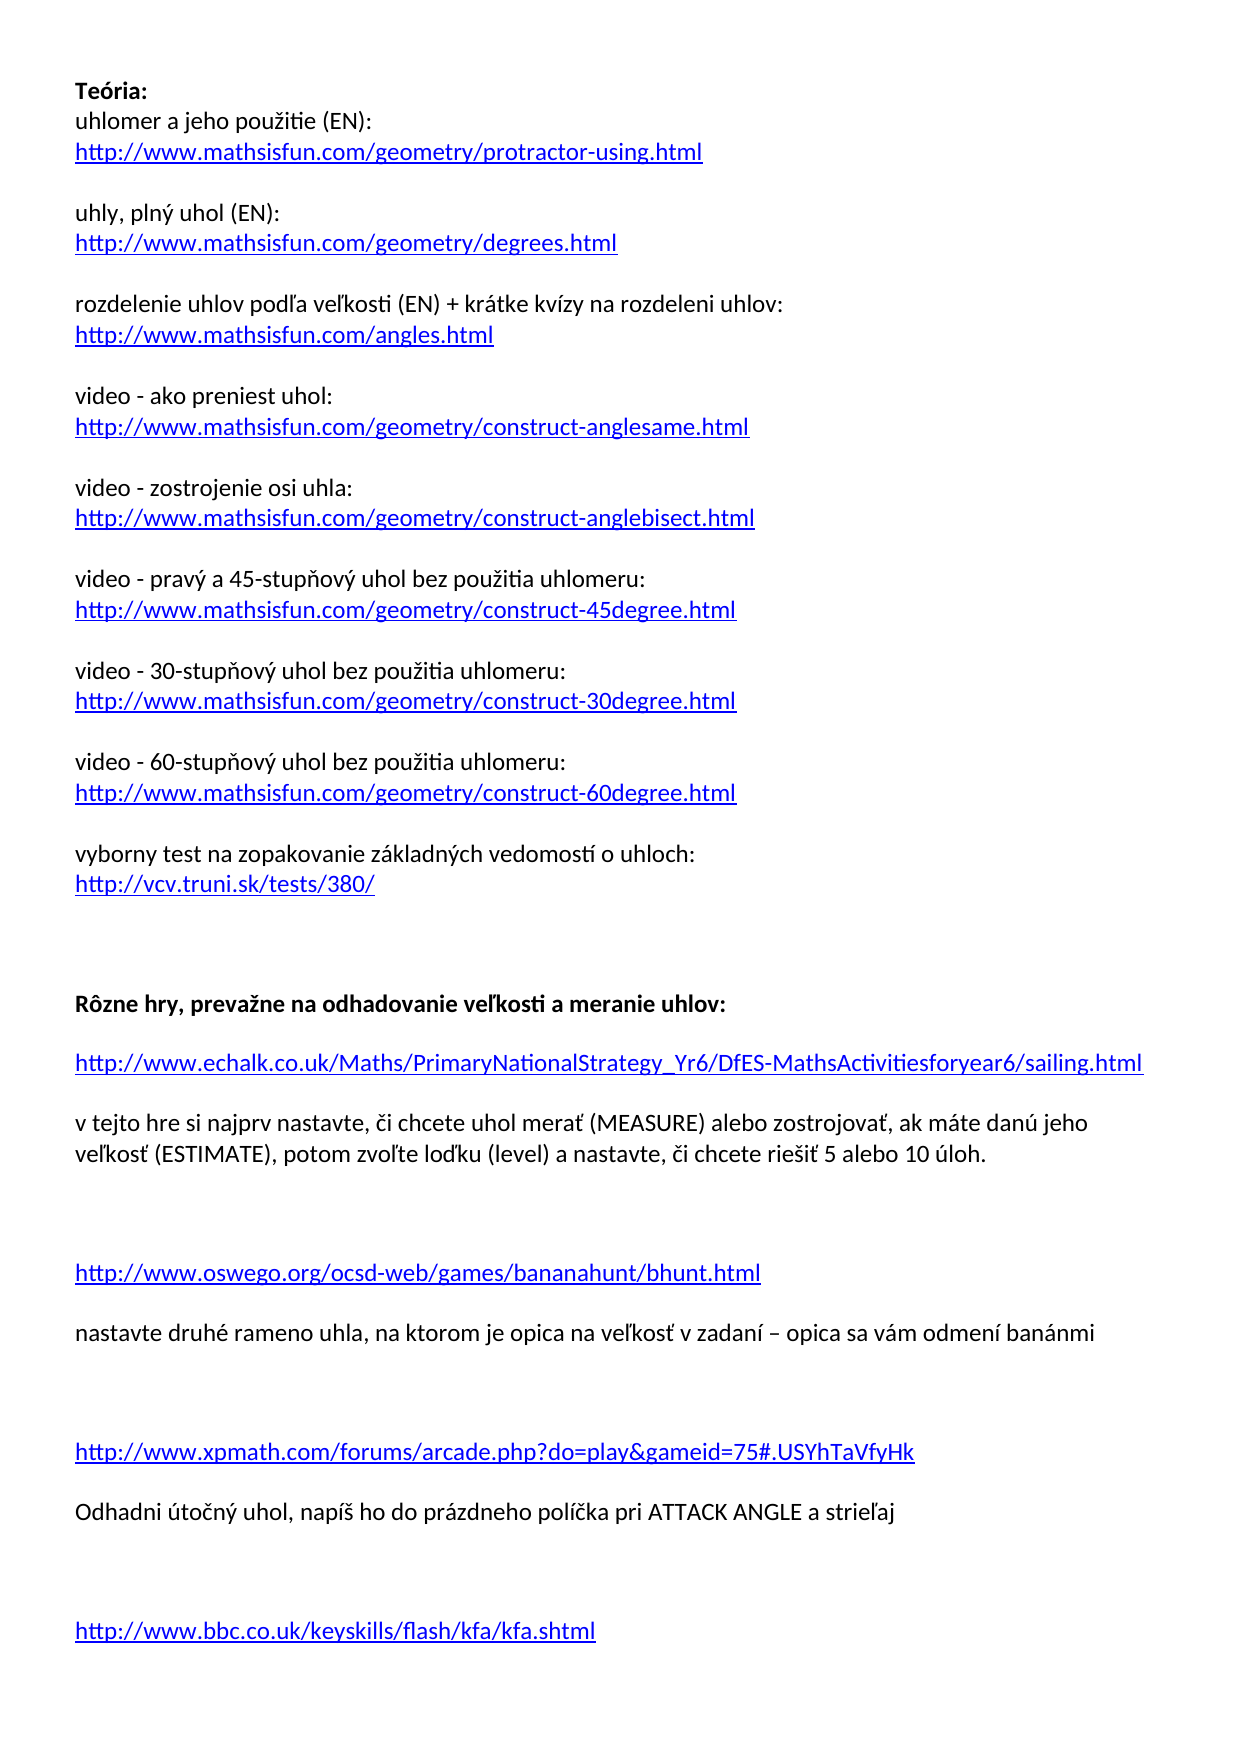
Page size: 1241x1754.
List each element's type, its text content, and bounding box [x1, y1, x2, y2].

text rozdelenie uhlov podľa veľkosti (EN) + krátke kvízy na rozdeleni uhlov: [75, 289, 1165, 319]
text http://www.bbc.co.uk/keyskills/flash/kfa/kfa.shtml [75, 1615, 1165, 1646]
text vyborny test na zopakovanie základných vedomostí o uhloch: [75, 838, 1165, 868]
text http://www.echalk.co.uk/Maths/PrimaryNationalStrategy_Yr6/DfES-MathsActivitiesforyear6/sailing.html [75, 1048, 1165, 1078]
text video - 30-stupňový uhol bez použitia uhlomeru: [75, 655, 1165, 685]
text http://www.mathsisfun.com/geometry/construct-45degree.html [75, 594, 1165, 624]
text video - ako preniest uhol: [75, 380, 1165, 411]
text nastavte druhé rameno uhla, na ktorom je opica na veľkosť v zadaní – opica sa vám odmení banánmi [75, 1317, 1165, 1347]
text video - pravý a 45-stupňový uhol bez použitia uhlomeru: [75, 563, 1165, 594]
text v tejto hre si najprv nastavte, či chcete uhol merať (MEASURE) alebo zostrojovať, ak máte danú jeho veľkosť (ESTIMATE), potom zvoľte loďku (level) a nastavte, či chcete riešiť 5 alebo 10 úloh. [75, 1107, 1165, 1168]
text Teória: [75, 75, 1165, 106]
text video - zostrojenie osi uhla: [75, 472, 1165, 502]
text uhlomer a jeho použitie (EN): [75, 106, 1165, 136]
text Rôzne hry, prevažne na odhadovanie veľkosti a meranie uhlov: [75, 988, 1165, 1018]
text http://www.mathsisfun.com/angles.html [75, 319, 1165, 350]
text http://www.mathsisfun.com/geometry/degrees.html [75, 228, 1165, 258]
text http://www.mathsisfun.com/geometry/protractor-using.html [75, 136, 1165, 167]
text http://www.mathsisfun.com/geometry/construct-30degree.html [75, 685, 1165, 716]
text http://www.oswego.org/ocsd-web/games/bananahunt/bhunt.html [75, 1257, 1165, 1288]
text Odhadni útočný uhol, napíš ho do prázdneho políčka pri ATTACK ANGLE a strieľaj [75, 1496, 1165, 1526]
text video - 60-stupňový uhol bez použitia uhlomeru: [75, 746, 1165, 777]
text http://www.xpmath.com/forums/arcade.php?do=play&gameid=75#.USYhTaVfyHk [75, 1436, 1165, 1467]
text http://www.mathsisfun.com/geometry/construct-60degree.html [75, 777, 1165, 807]
text http://www.mathsisfun.com/geometry/construct-anglebisect.html [75, 502, 1165, 533]
text uhly, plný uhol (EN): [75, 197, 1165, 228]
text http://vcv.truni.sk/tests/380/ [75, 868, 1165, 899]
text http://www.mathsisfun.com/geometry/construct-anglesame.html [75, 411, 1165, 441]
